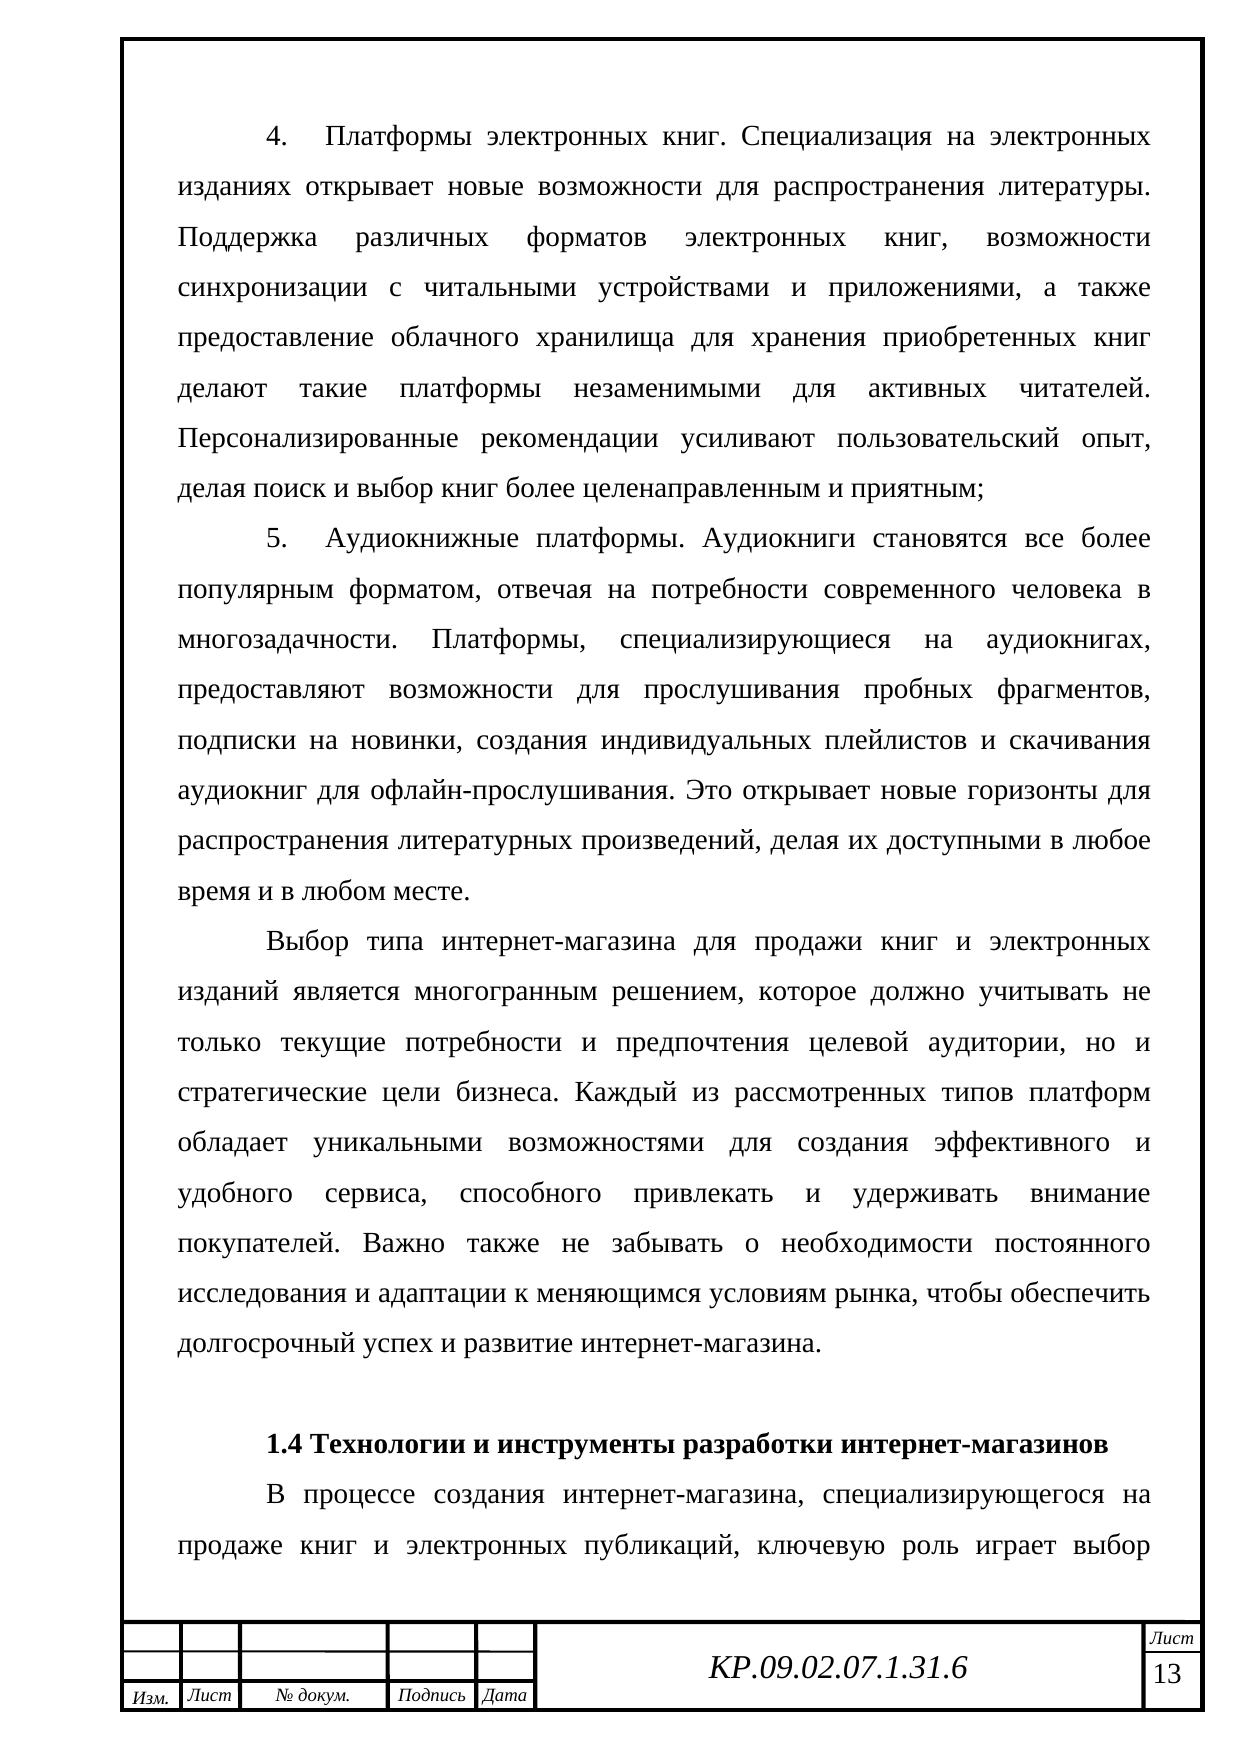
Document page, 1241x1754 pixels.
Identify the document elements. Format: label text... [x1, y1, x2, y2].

list Аудиокнижные платформы. Аудиокниги становятся все более популярным форматом, отвечая на потребности современного человека в многозадачности. Платформы, специализирующиеся на аудиокнигах, предоставляют возможности для прослушивания пробных фрагментов, подписки на новинки, создания индивидуальных плейлистов и скачивания аудиокниг для офлайн-прослушивания. Это открывает новые горизонты для распространения литературных произведений, делая их доступными в любое время и в любом месте. [177, 521, 1152, 906]
text Выбор типа интернет-магазина для продажи книг и электронных изданий является многогранным решением, которое должно учитывать не только текущие потребности и предпочтения целевой аудитории, но и стратегические цели бизнеса. Каждый из рассмотренных типов платформ обладает уникальными возможностями для создания эффективного и удобного сервиса, способного привлекать и удерживать внимание покупателей. Важно также не забывать о необходимости постоянного исследования и адаптации к меняющимся условиям рынка, чтобы обеспечить долгосрочный успех и развитие интернет-магазина. [177, 923, 1152, 1359]
subtitle 1.4 Технологии и инструменты разработки интернет-магазинов [177, 1426, 1152, 1460]
list Платформы электронных книг. Специализация на электронных изданиях открывает новые возможности для распространения литературы. Поддержка различных форматов электронных книг, возможности синхронизации с читальными устройствами и приложениями, а также предоставление облачного хранилища для хранения приобретенных книг делают такие платформы незаменимыми для активных читателей. Персонализированные рекомендации усиливают пользовательский опыт, делая поиск и выбор книг более целенаправленным и приятным; [177, 118, 1152, 504]
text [177, 1477, 1152, 1560]
